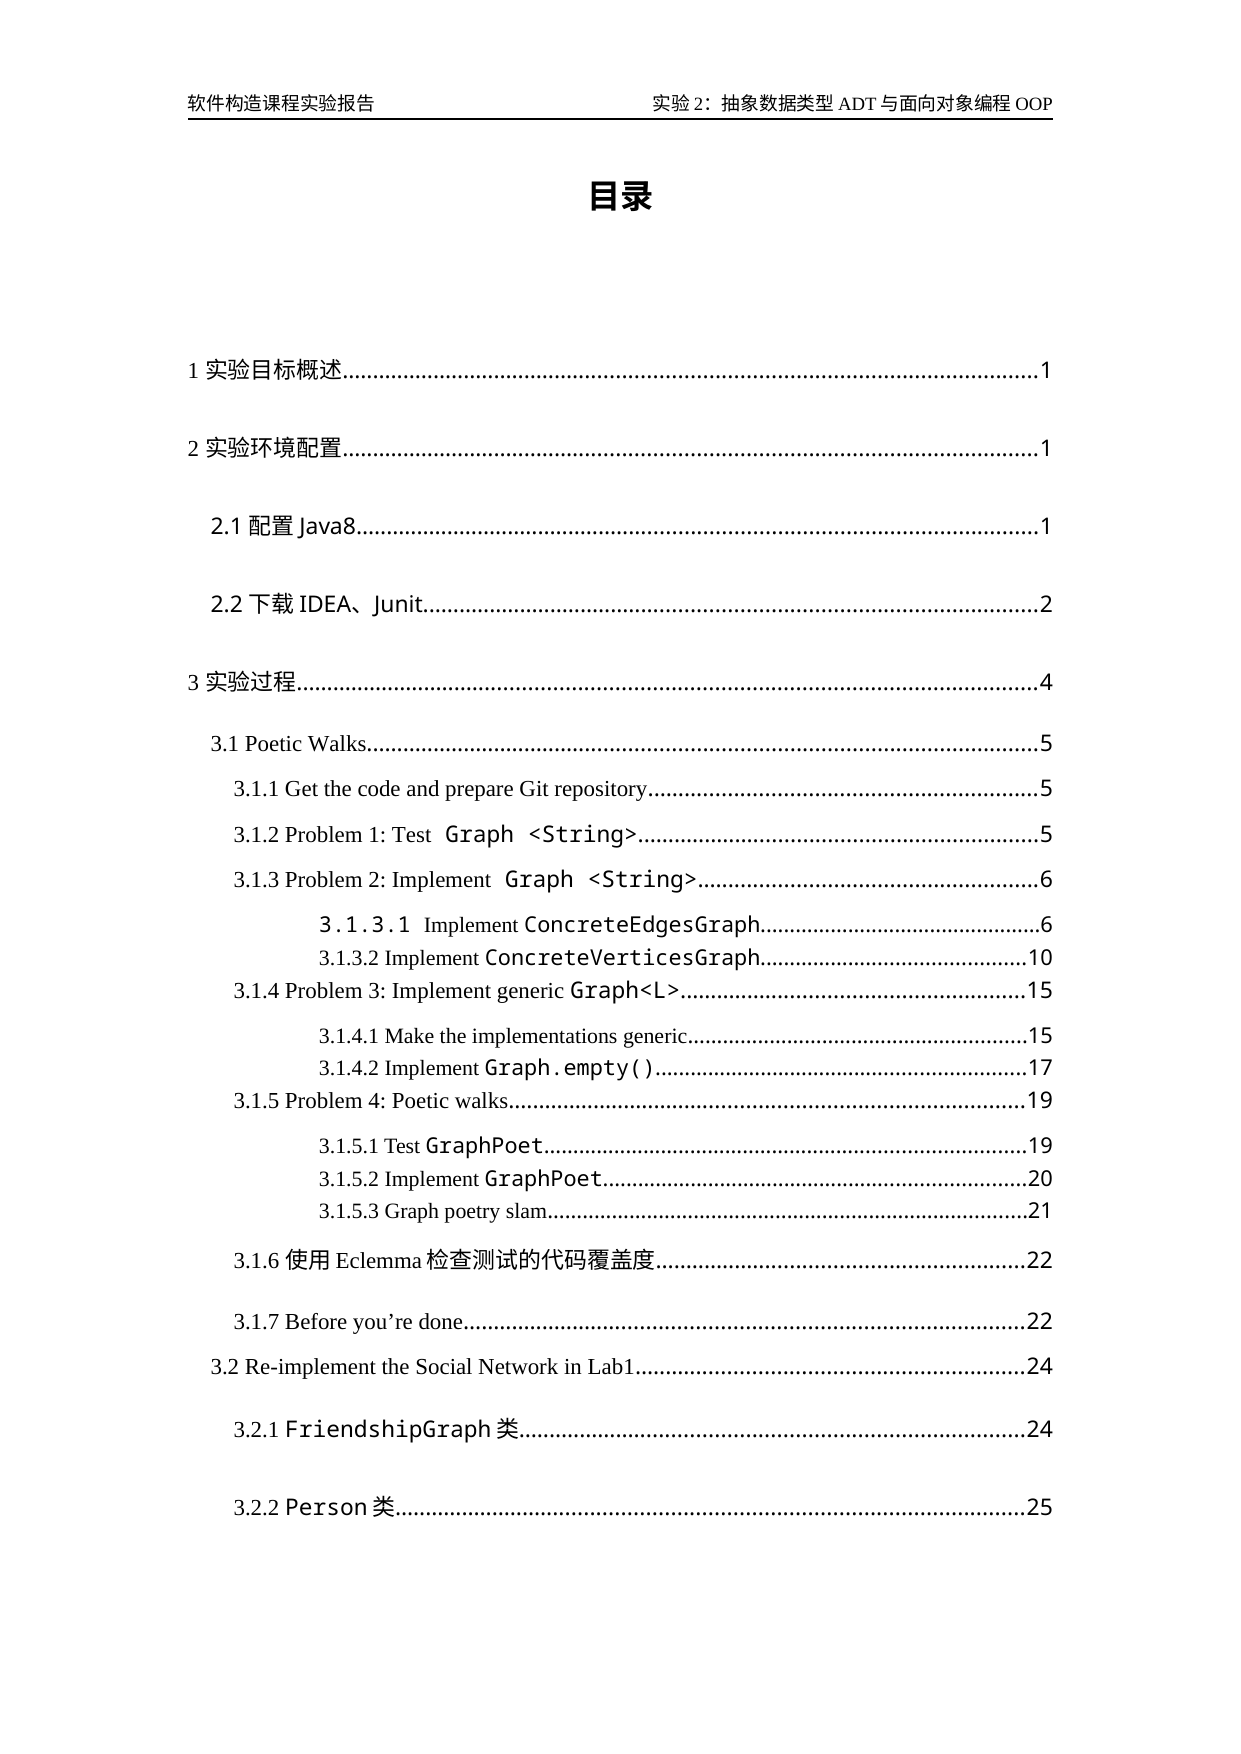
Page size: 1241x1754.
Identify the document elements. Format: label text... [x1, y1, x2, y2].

text 目录 [187, 161, 1053, 226]
